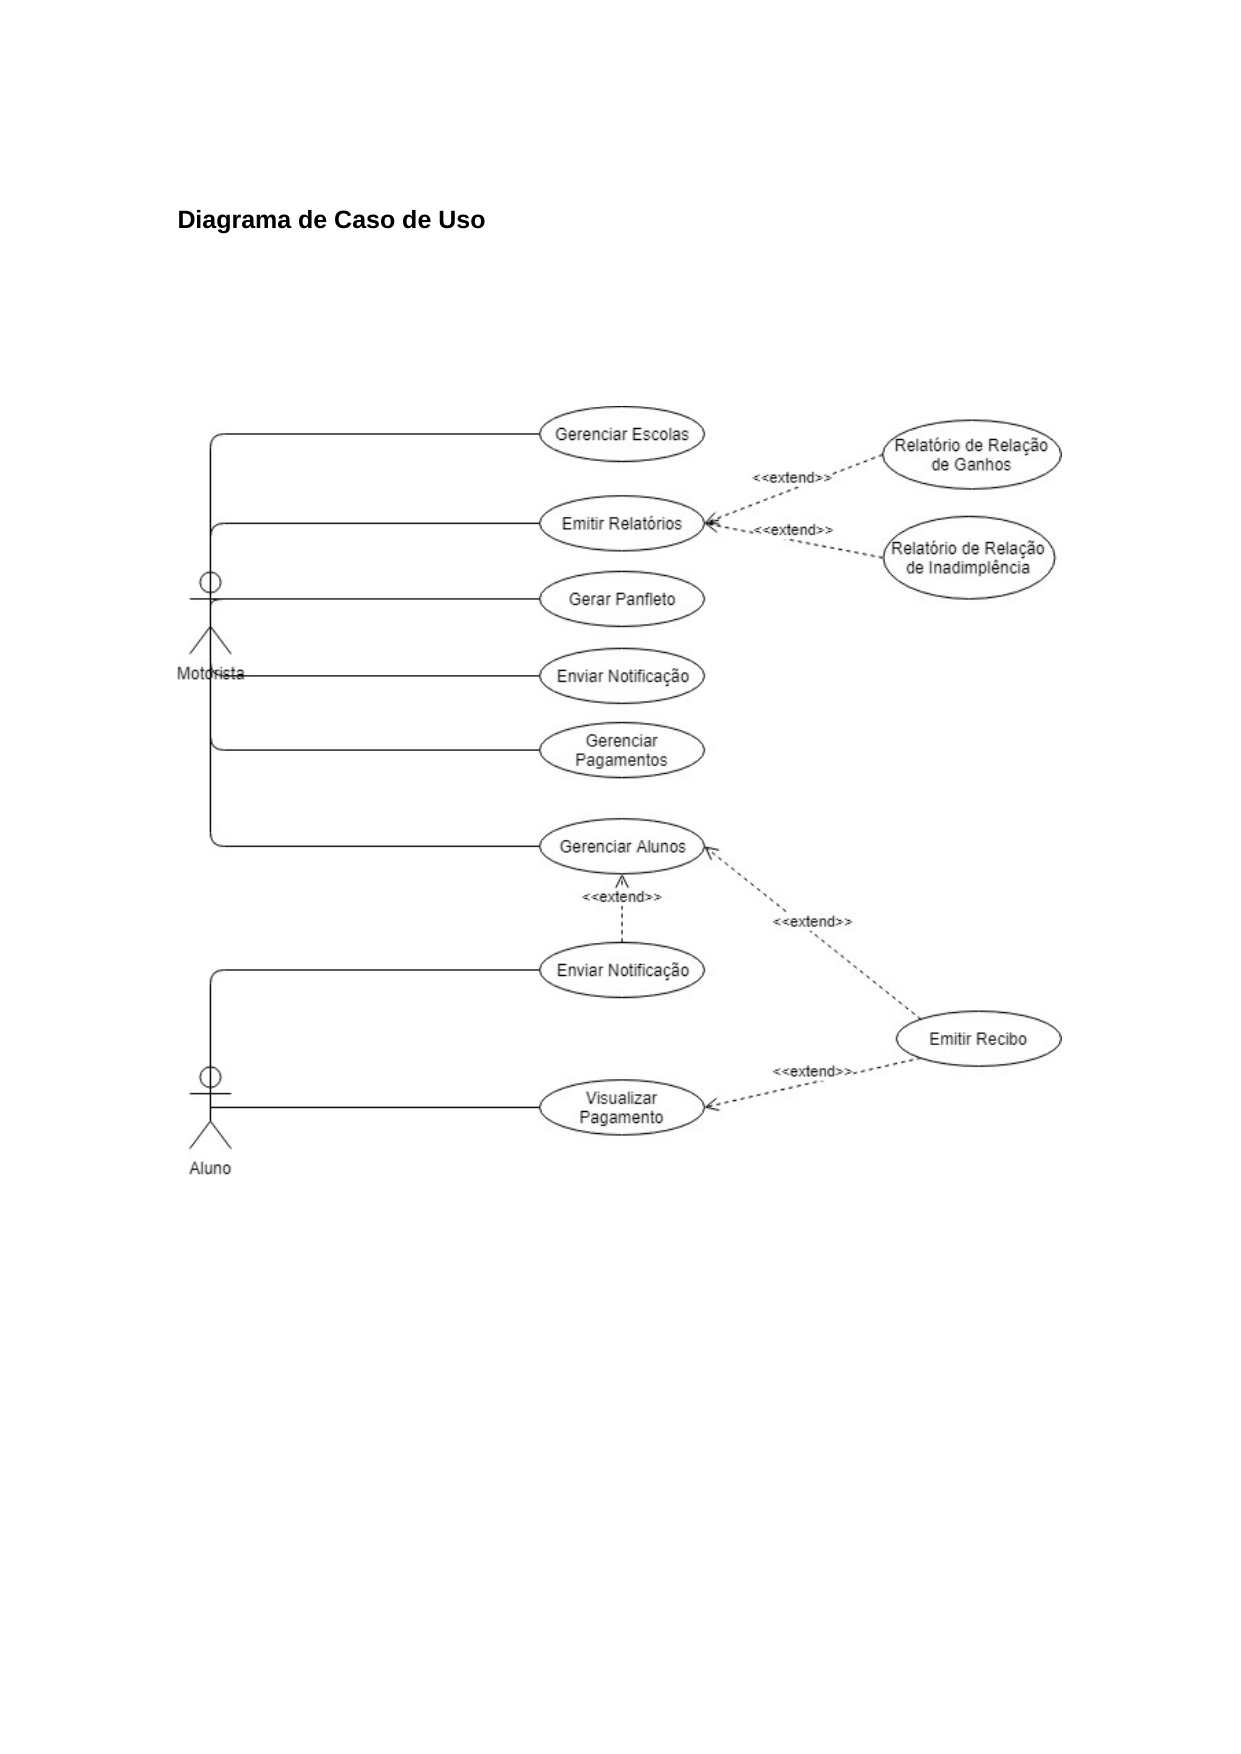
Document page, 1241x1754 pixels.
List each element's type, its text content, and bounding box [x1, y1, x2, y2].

text Diagrama de Caso de Uso [177, 205, 1063, 234]
picture [177, 406, 1062, 1177]
